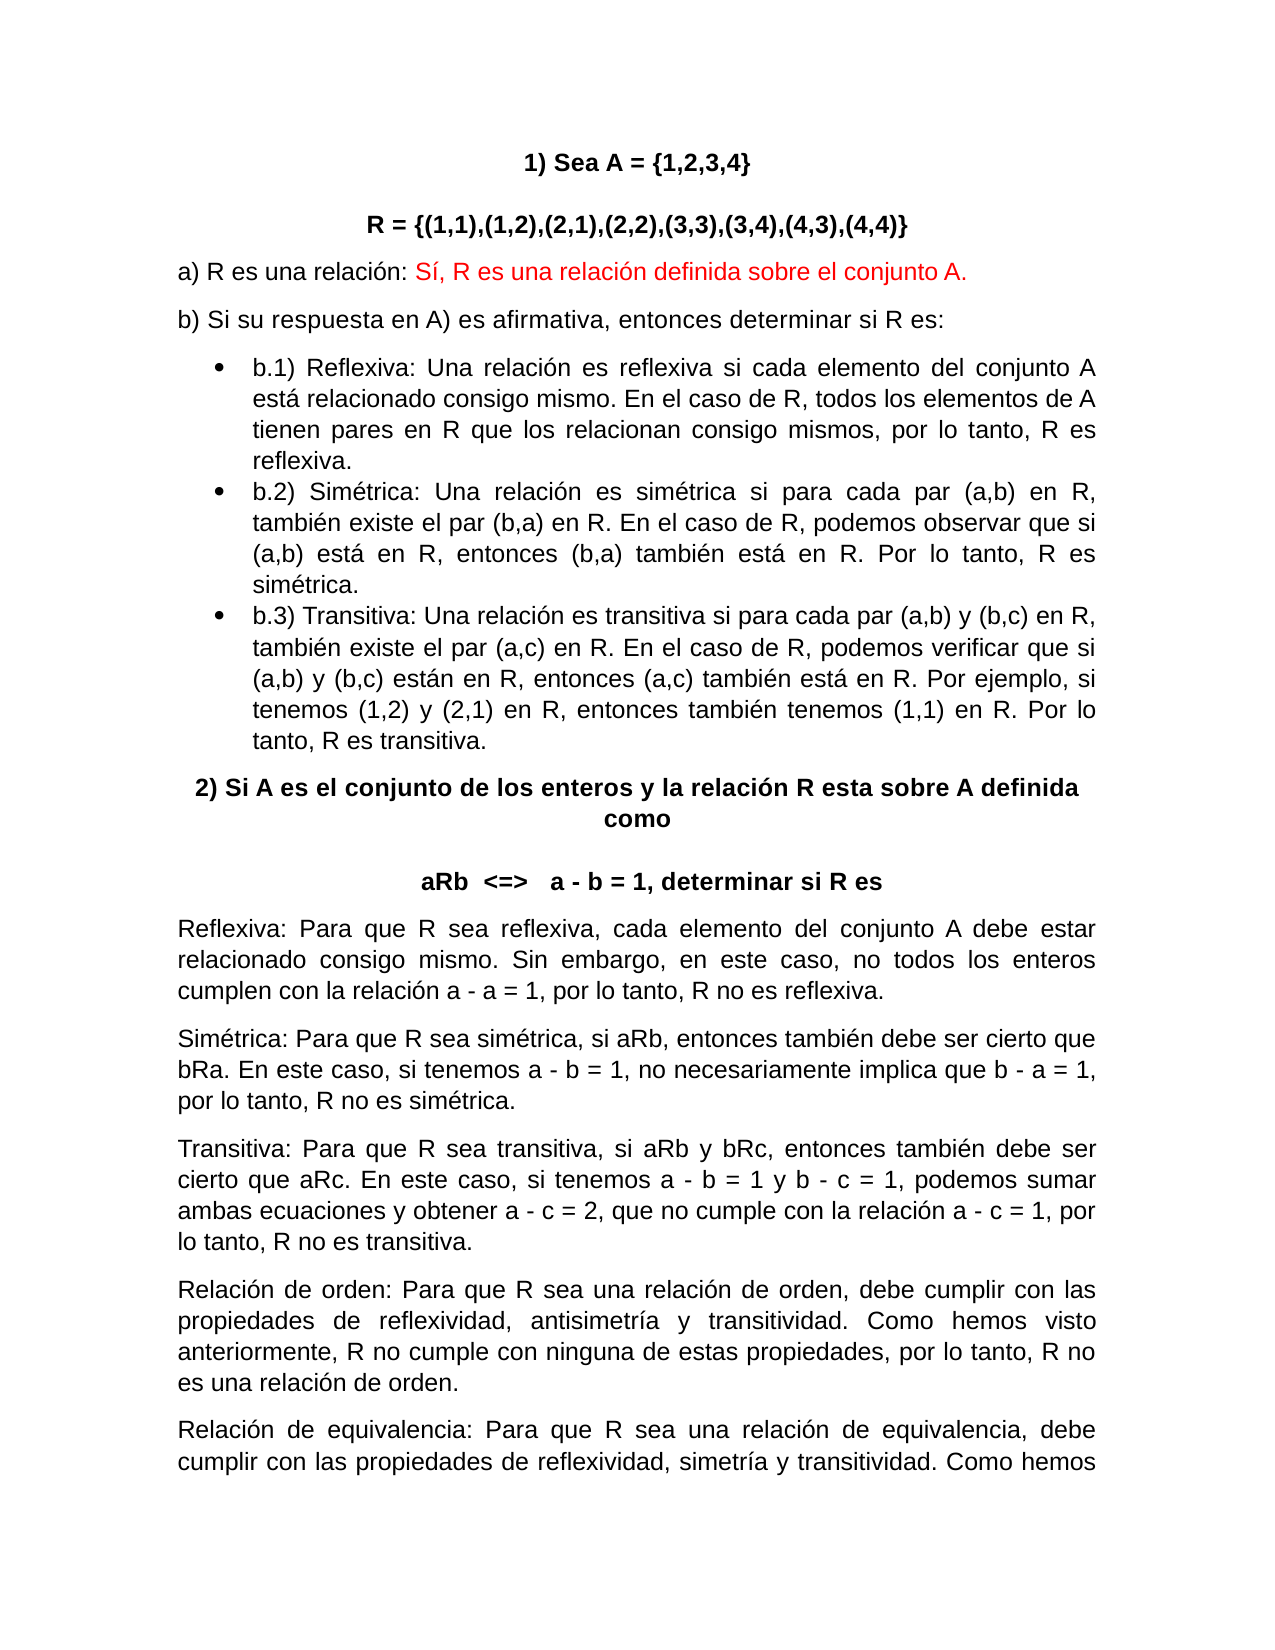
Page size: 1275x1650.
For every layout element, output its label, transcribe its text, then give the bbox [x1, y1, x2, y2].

text a) R es una relación: Sí, R es una relación definida sobre el conjunto A. [177, 257, 1098, 286]
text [177, 1415, 1098, 1475]
text Reflexiva: Para que R sea reflexiva, cada elemento del conjunto A debe estar relacionado consigo mismo. Sin embargo, en este caso, no todos los enteros cumplen con la relación a - a = 1, por lo tanto, R no es reflexiva. [177, 914, 1098, 1005]
text Transitiva: Para que R sea transitiva, si aRb y bRc, entonces también debe ser cierto que aRc. En este caso, si tenemos a - b = 1 y b - c = 1, podemos sumar ambas ecuaciones y obtener a - c = 2, que no cumple con la relación a - c = 1, por lo tanto, R no es transitiva. [177, 1134, 1098, 1256]
text Relación de orden: Para que R sea una relación de orden, debe cumplir con las propiedades de reflexividad, antisimetría y transitividad. Como hemos visto anteriormente, R no cumple con ninguna de estas propiedades, por lo tanto, R no es una relación de orden. [177, 1274, 1098, 1396]
list b.1) Reflexiva: Una relación es reflexiva si cada elemento del conjunto A está relacionado consigo mismo. En el caso de R, todos los elementos de A tienen pares en R que los relacionan consigo mismos, por lo tanto, R es reflexiva. [215, 353, 1098, 475]
text 2) Si A es el conjunto de los enteros y la relación R esta sobre A definida como aRb <=> a - b = 1, determinar si R es [177, 773, 1098, 895]
list b.3) Transitiva: Una relación es transitiva si para cada par (a,b) y (b,c) en R, también existe el par (a,c) en R. En el caso de R, podemos verificar que si (a,b) y (b,c) están en R, entonces (a,c) también está en R. Por ejemplo, si tenemos (1,2) y (2,1) en R, entonces también tenemos (1,1) en R. Por lo tanto, R es transitiva. [215, 601, 1098, 754]
text 1) Sea A = {1,2,3,4} R = {(1,1),(1,2),(2,1),(2,2),(3,3),(3,4),(4,3),(4,4)} [177, 148, 1098, 238]
list b.2) Simétrica: Una relación es simétrica si para cada par (a,b) en R, también existe el par (b,a) en R. En el caso de R, podemos observar que si (a,b) está en R, entonces (b,a) también está en R. Por lo tanto, R es simétrica. [215, 477, 1098, 599]
text Simétrica: Para que R sea simétrica, si aRb, entonces también debe ser cierto que bRa. En este caso, si tenemos a - b = 1, no necesariamente implica que b - a = 1, por lo tanto, R no es simétrica. [177, 1024, 1098, 1115]
text b) Si su respuesta en A) es afirmativa, entonces determinar si R es: [177, 305, 1098, 334]
